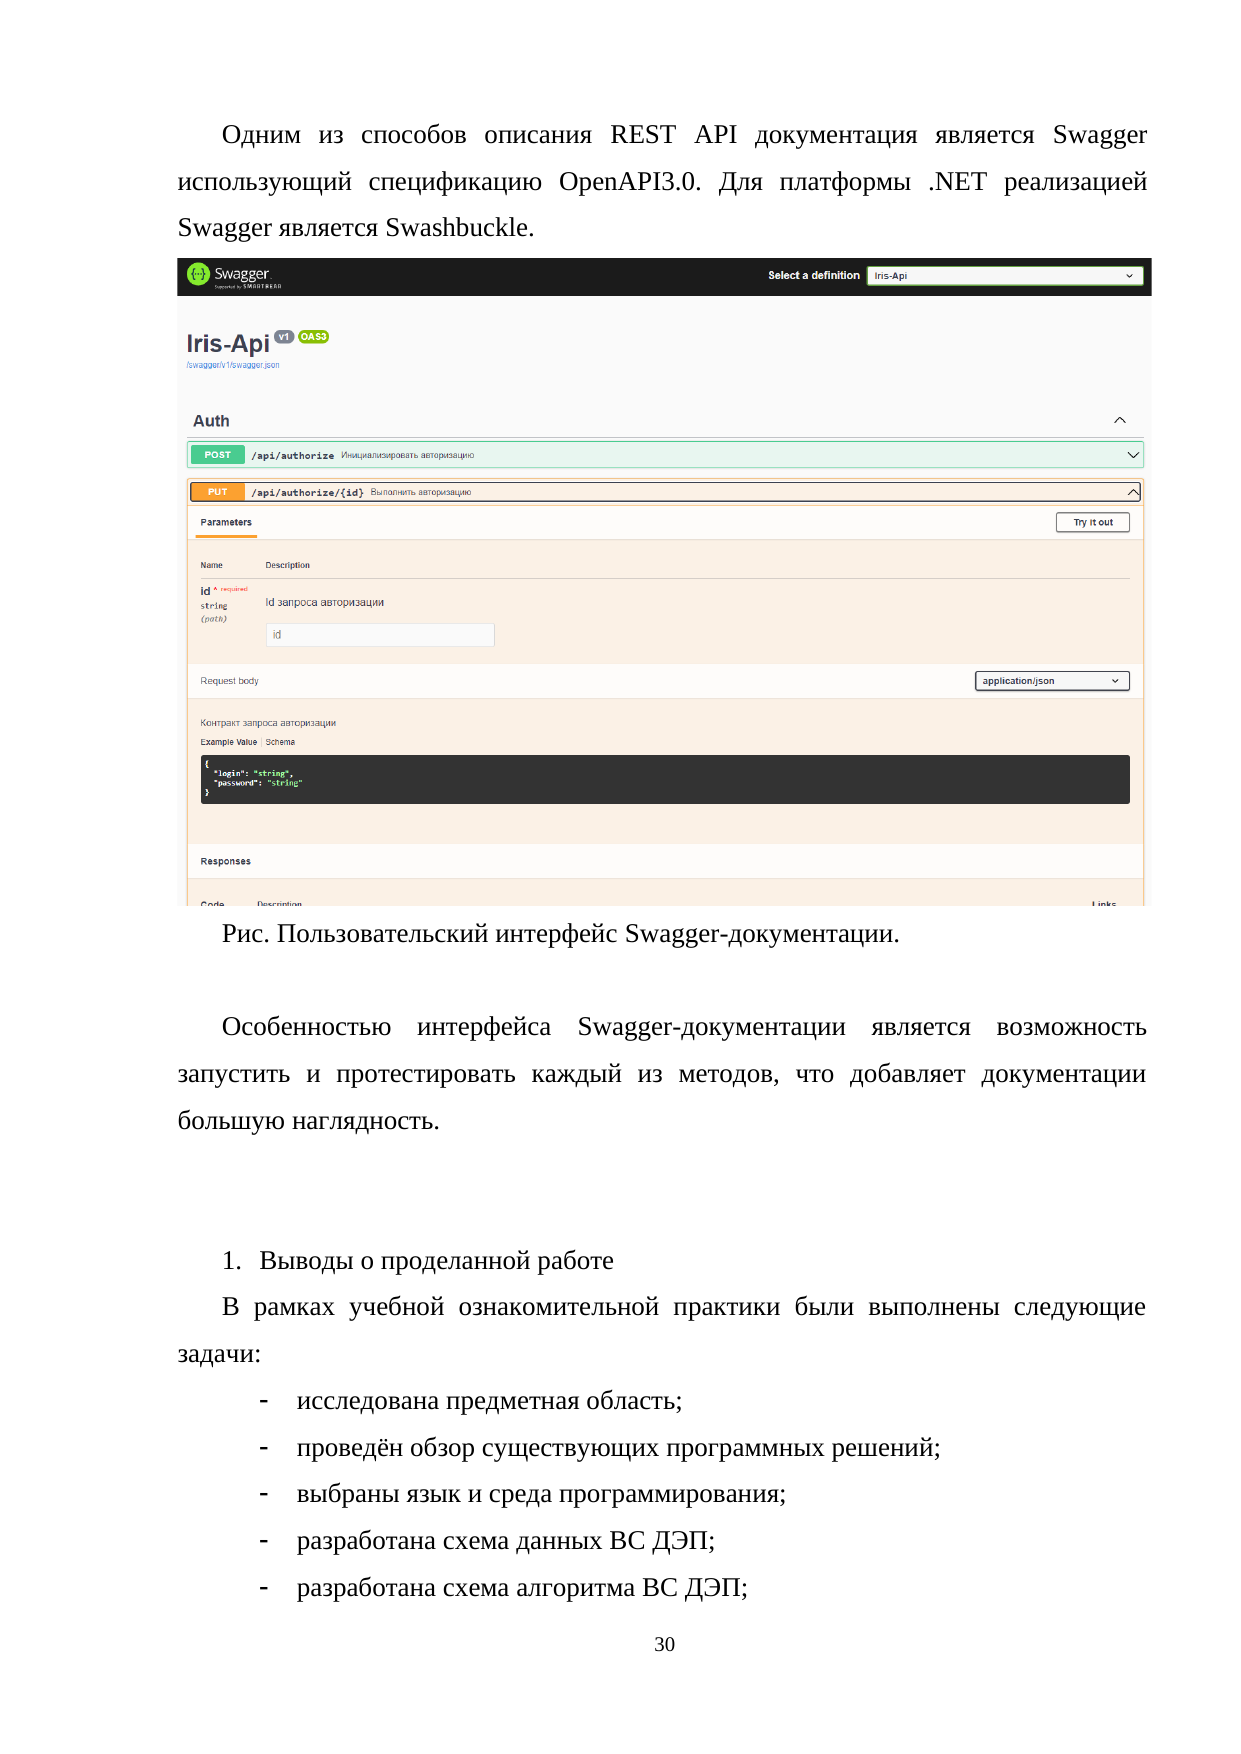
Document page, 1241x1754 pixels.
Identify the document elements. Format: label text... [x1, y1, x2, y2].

text Одним из способов описания REST API документация является Swagger использующий спецификацию OpenAPI3.0. Для платформы .NET реализацией Swagger является Swashbuckle. [177, 118, 1147, 243]
picture [177, 258, 1152, 906]
list исследована предметная область; [259, 1384, 1147, 1415]
list разработана схема данных ВС ДЭП; [259, 1524, 1147, 1556]
list разработана схема алгоритма ВС ДЭП; [259, 1571, 1147, 1602]
list проведён обзор существующих программных решений; [259, 1431, 1147, 1462]
list Выводы о проделанной работе [222, 1244, 1147, 1275]
text В рамках учебной ознакомительной практики были выполнены следующие задачи: [177, 1290, 1147, 1368]
list выбраны язык и среда программирования; [259, 1477, 1147, 1509]
text Особенностью интерфейса Swagger-документации является возможность запустить и протестировать каждый из методов, что добавляет документации большую наглядность. [177, 1010, 1147, 1135]
text Рис. Пользовательский интерфейс Swagger-документации. [177, 917, 1147, 948]
